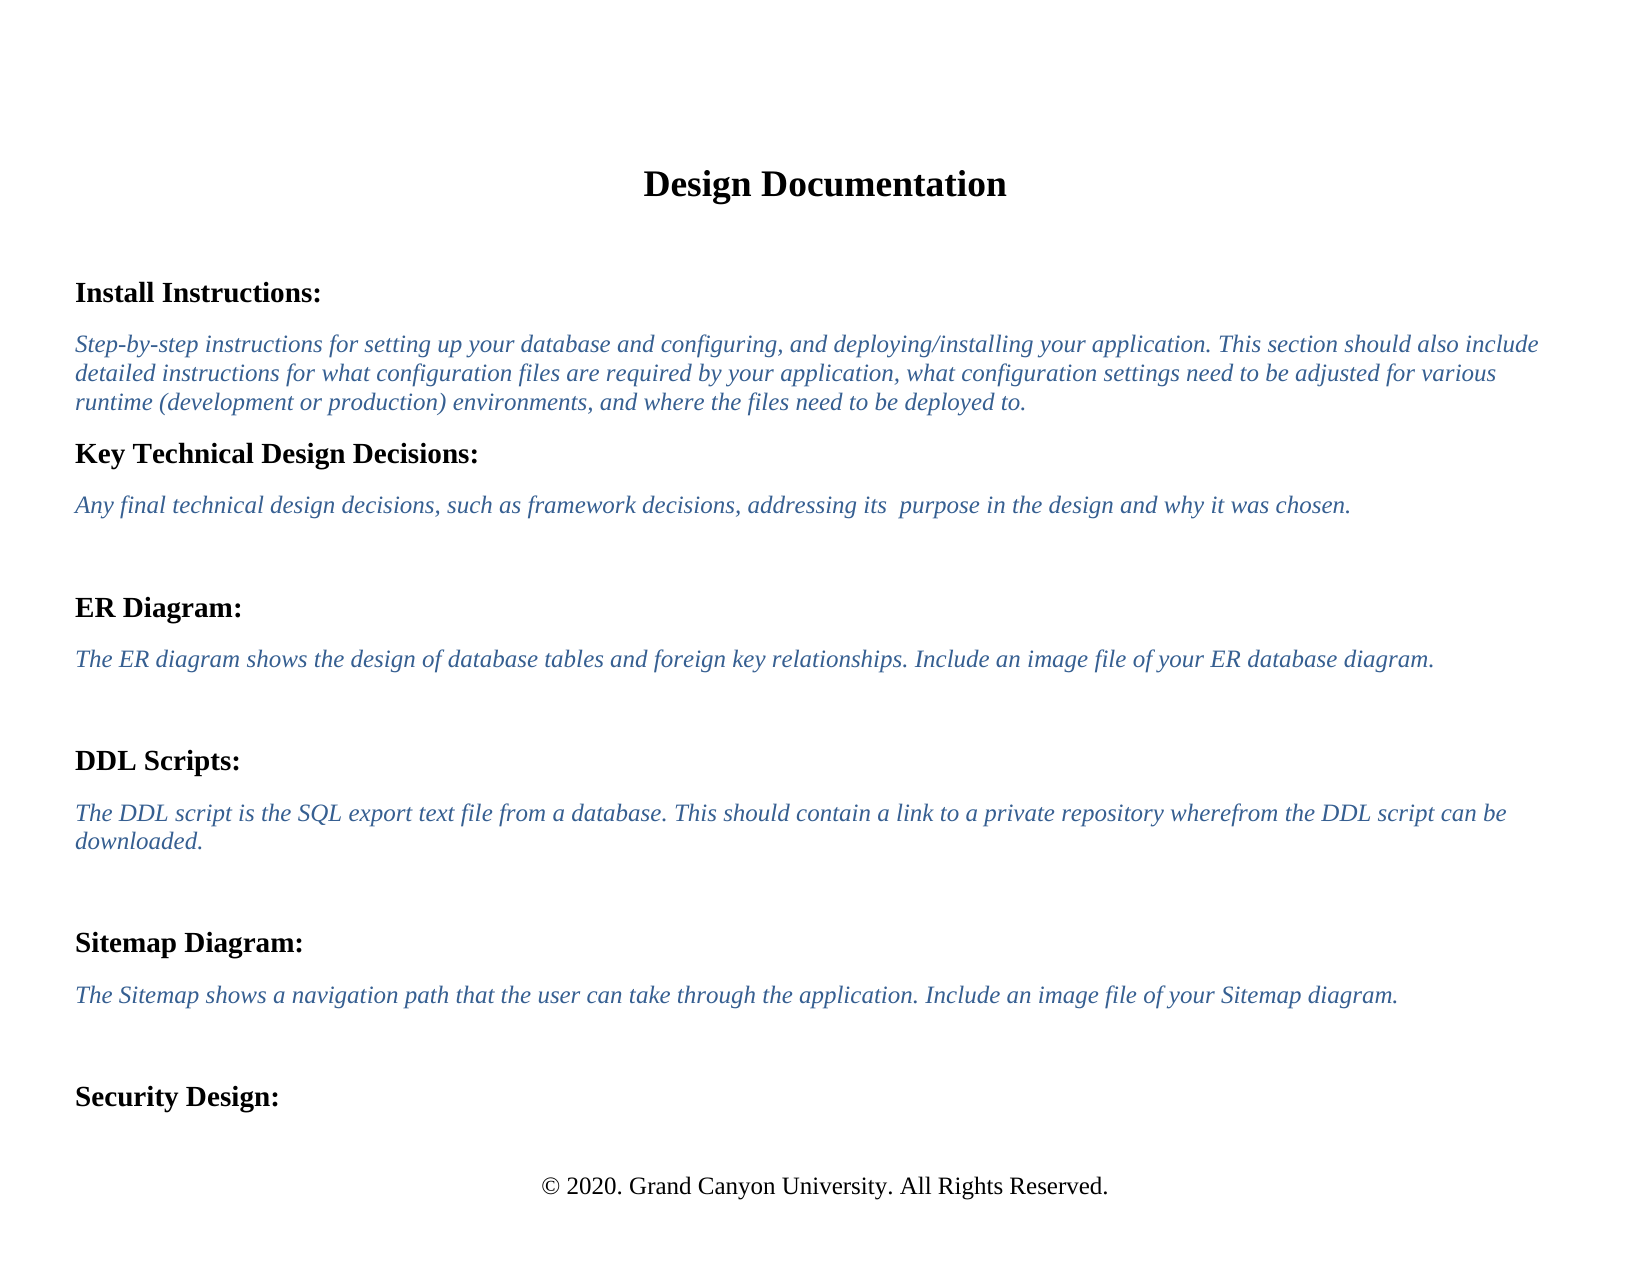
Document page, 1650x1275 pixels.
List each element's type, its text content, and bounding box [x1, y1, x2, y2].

text Sitemap Diagram: [75, 926, 1575, 959]
text The Sitemap shows a navigation path that the user can take through the application. Include an image file of your Sitemap diagram. [75, 980, 1575, 1009]
text Design Documentation [75, 161, 1575, 204]
text Security Design: [75, 1079, 1575, 1113]
text Any final technical design decisions, such as framework decisions, addressing its purpose in the design and why it was chosen. [75, 491, 1575, 519]
text ER Diagram: [75, 590, 1575, 623]
text Key Technical Design Decisions: [75, 436, 1575, 470]
text Install Instructions: [75, 275, 1575, 308]
text Step-by-step instructions for setting up your database and configuring, and deploying/installing your application. This section should also include detailed instructions for what configuration files are required by your application, what configuration settings need to be adjusted for various runtime (development or production) environments, and where the files need to be deployed to. [75, 329, 1575, 415]
text The ER diagram shows the design of database tables and foreign key relationships. Include an image file of your ER database diagram. [75, 644, 1575, 673]
text The DDL script is the SQL export text file from a database. This should contain a link to a private repository wherefrom the DDL script can be downloaded. [75, 798, 1575, 855]
text DDL Scripts: [75, 743, 1575, 777]
